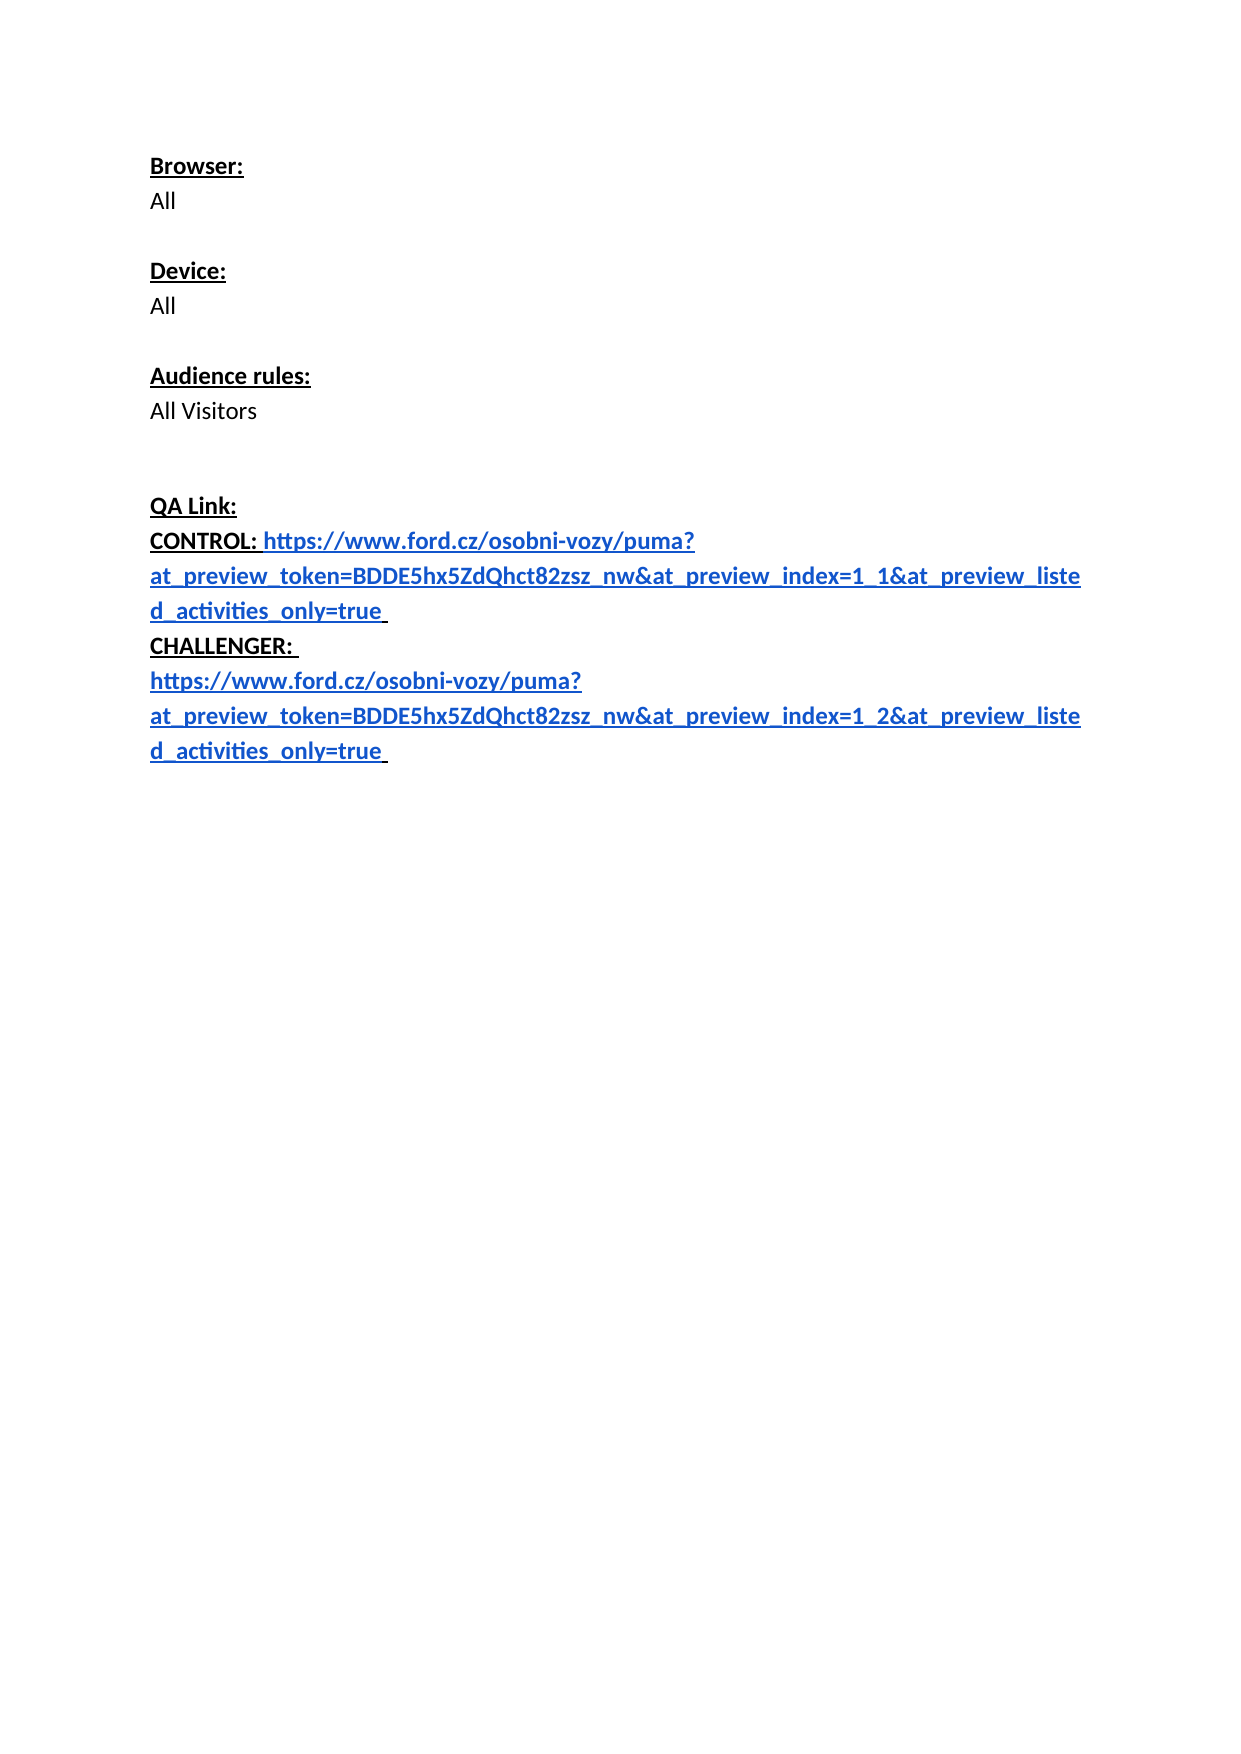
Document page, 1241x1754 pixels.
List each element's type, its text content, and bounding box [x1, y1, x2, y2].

text CHALLENGER: [150, 630, 1090, 661]
text CONTROL: https://www.ford.cz/osobni-vozy/puma?at_preview_token=BDDE5hx5ZdQhct82zsz_nw&at_preview_index=1_1&at_preview_listed_activities_only=true [150, 525, 1090, 626]
text Browser: All Device: All Audience rules: All Visitors [150, 150, 1090, 426]
text https://www.ford.cz/osobni-vozy/puma?at_preview_token=BDDE5hx5ZdQhct82zsz_nw&at_preview_index=1_2&at_preview_listed_activities_only=true [150, 665, 1090, 766]
text QA Link: [150, 490, 1090, 521]
